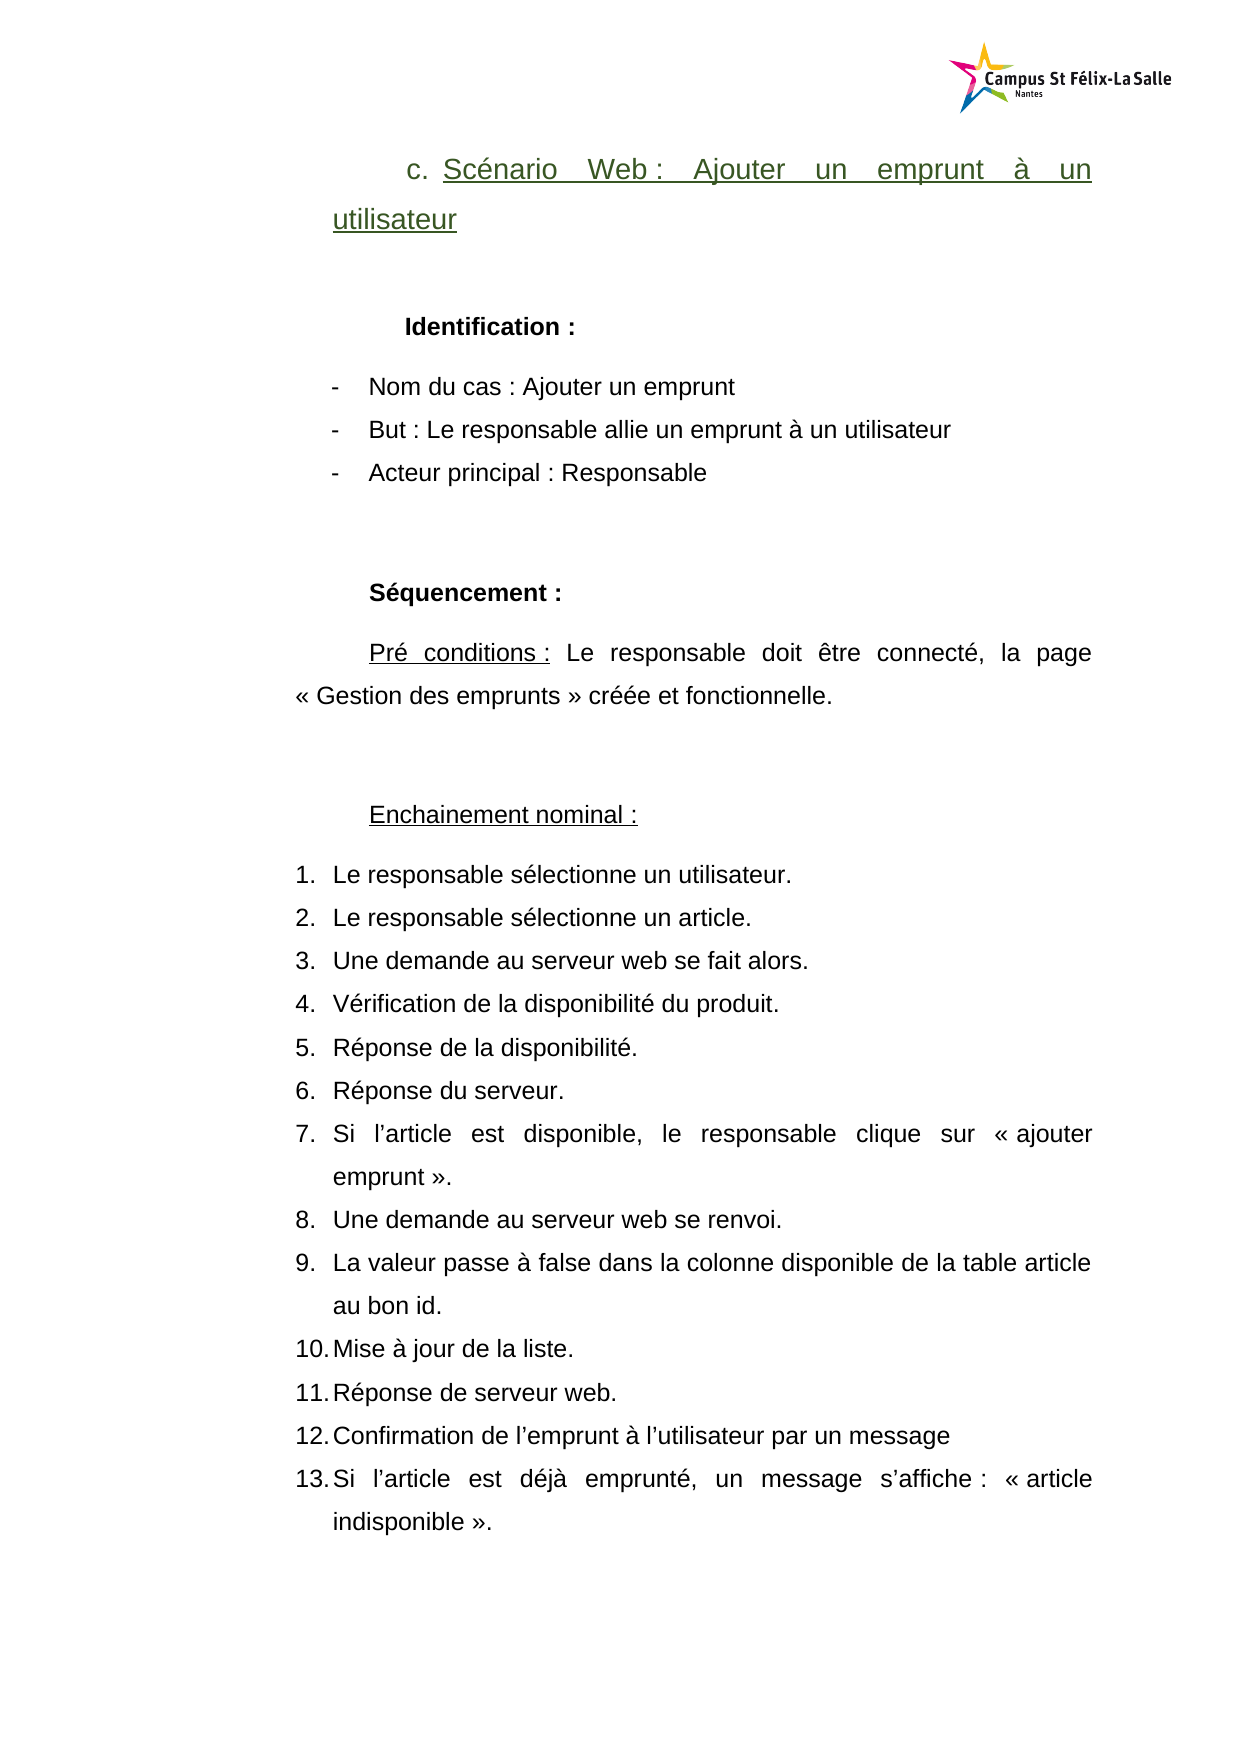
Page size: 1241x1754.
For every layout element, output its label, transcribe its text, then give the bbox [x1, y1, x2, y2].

text Identification : [331, 312, 1093, 341]
picture [948, 41, 1172, 114]
list Acteur principal : Responsable [331, 458, 1093, 487]
list Si l’article est déjà emprunté, un message s’affiche : « article indisponible ». [295, 1464, 1093, 1536]
list Réponse de serveur web. [295, 1378, 1093, 1406]
list But : Le responsable allie un emprunt à un utilisateur [331, 415, 1093, 444]
list Nom du cas : Ajouter un emprunt [331, 372, 1093, 401]
text Enchainement nominal : [295, 800, 1093, 829]
list La valeur passe à false dans la colonne disponible de la table article au bon id. [295, 1248, 1093, 1320]
list Le responsable sélectionne un utilisateur. [295, 860, 1093, 889]
list Si l’article est disponible, le responsable clique sur « ajouter emprunt ». [295, 1119, 1093, 1191]
list Une demande au serveur web se fait alors. [295, 946, 1093, 975]
list Confirmation de l’emprunt à l’utilisateur par un message [295, 1421, 1093, 1449]
list Réponse du serveur. [295, 1076, 1093, 1104]
subtitle Scénario Web : Ajouter un emprunt à un utilisateur [332, 152, 1093, 236]
text Séquencement : [295, 578, 1093, 607]
list Mise à jour de la liste. [295, 1334, 1093, 1363]
list Le responsable sélectionne un article. [295, 903, 1093, 932]
list Une demande au serveur web se renvoi. [295, 1205, 1093, 1234]
text Pré conditions : Le responsable doit être connecté, la page « Gestion des emprunts » créée et fonctionnelle. [295, 638, 1093, 709]
list Réponse de la disponibilité. [295, 1033, 1093, 1061]
list Vérification de la disponibilité du produit. [295, 989, 1093, 1018]
